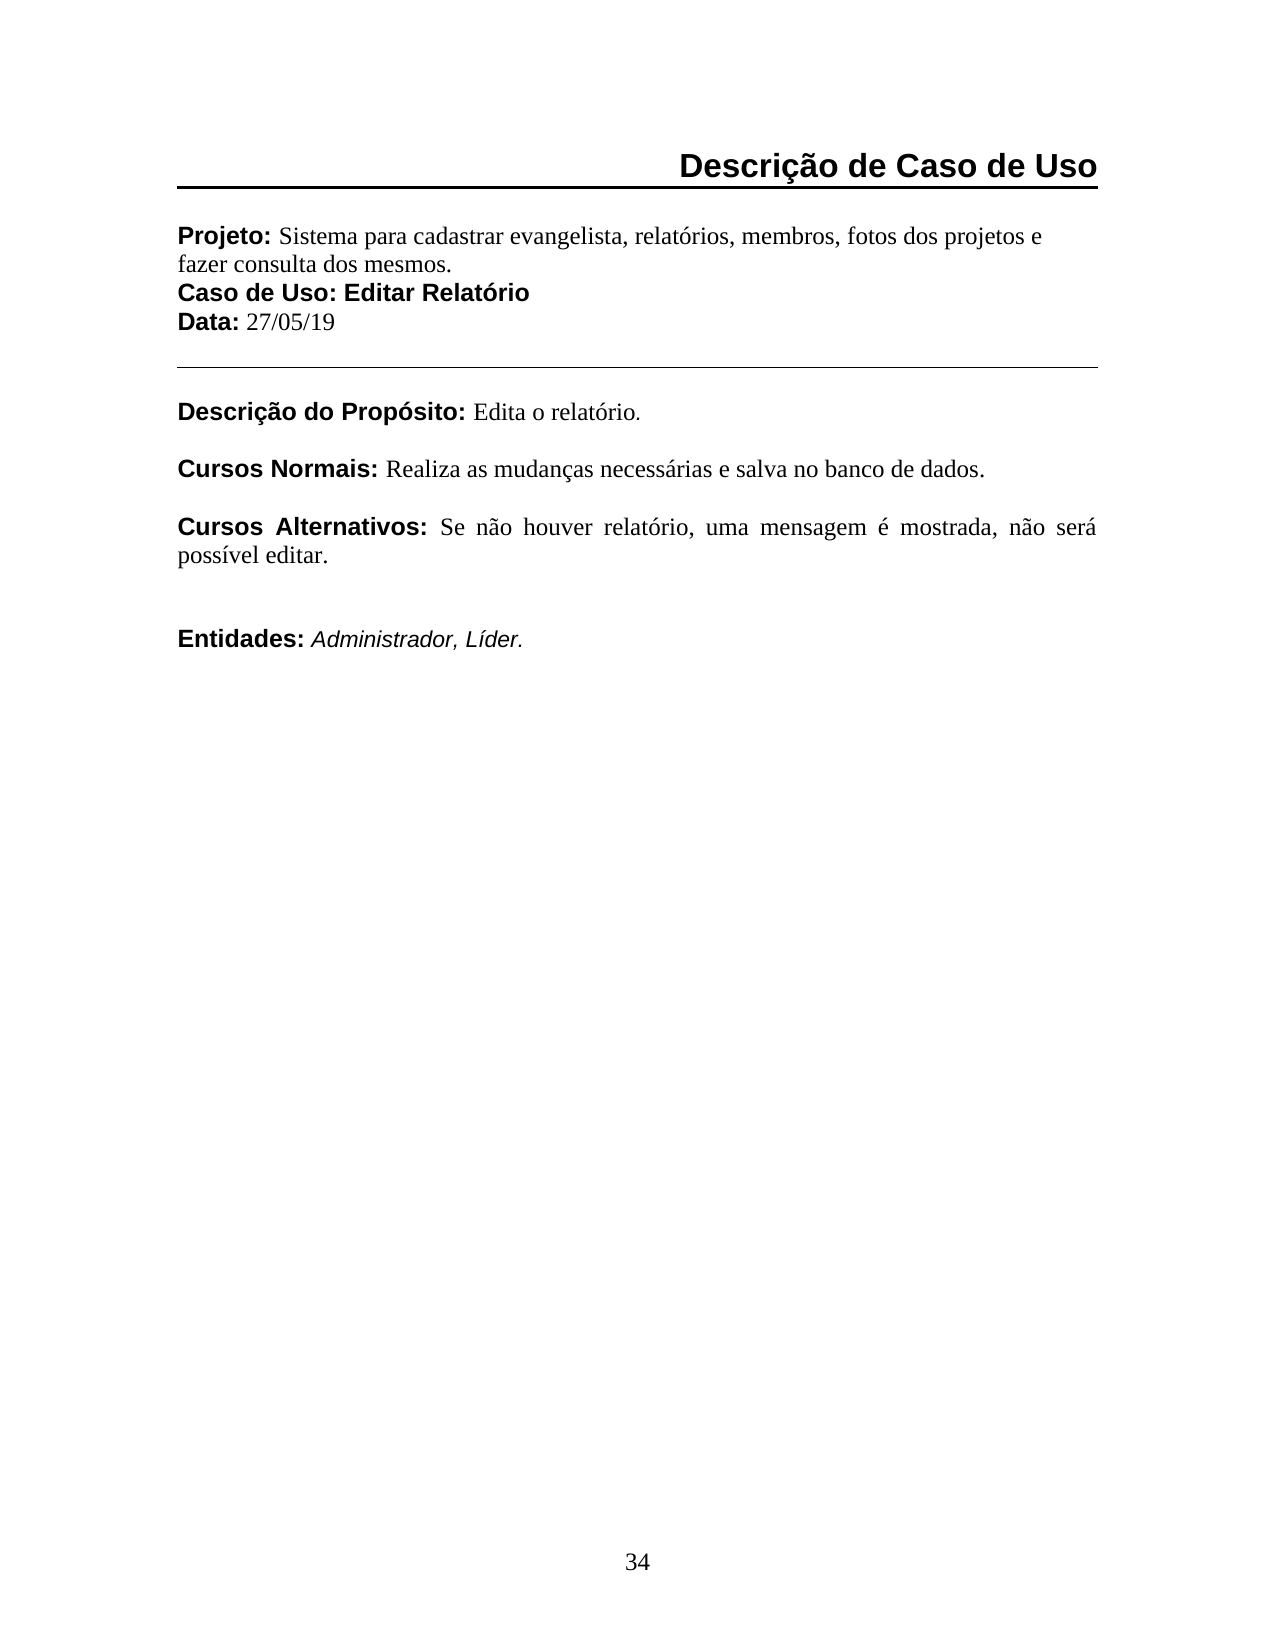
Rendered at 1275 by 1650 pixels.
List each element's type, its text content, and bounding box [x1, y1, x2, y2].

text Descrição do Propósito: Edita o relatório. [177, 396, 1098, 425]
text Caso de Uso: Editar Relatório [177, 278, 1098, 307]
text Entidades: Administrador, Líder. [177, 624, 1098, 653]
text Cursos Normais: Realiza as mudanças necessárias e salva no banco de dados. [177, 454, 1098, 483]
text Cursos Alternativos: Se não houver relatório, uma mensagem é mostrada, não será possível editar. [177, 512, 1098, 569]
text Projeto: Sistema para cadastrar evangelista, relatórios, membros, fotos dos projetos e fazer consulta dos mesmos. [177, 221, 1098, 278]
text Data: 27/05/19 [177, 307, 1098, 336]
